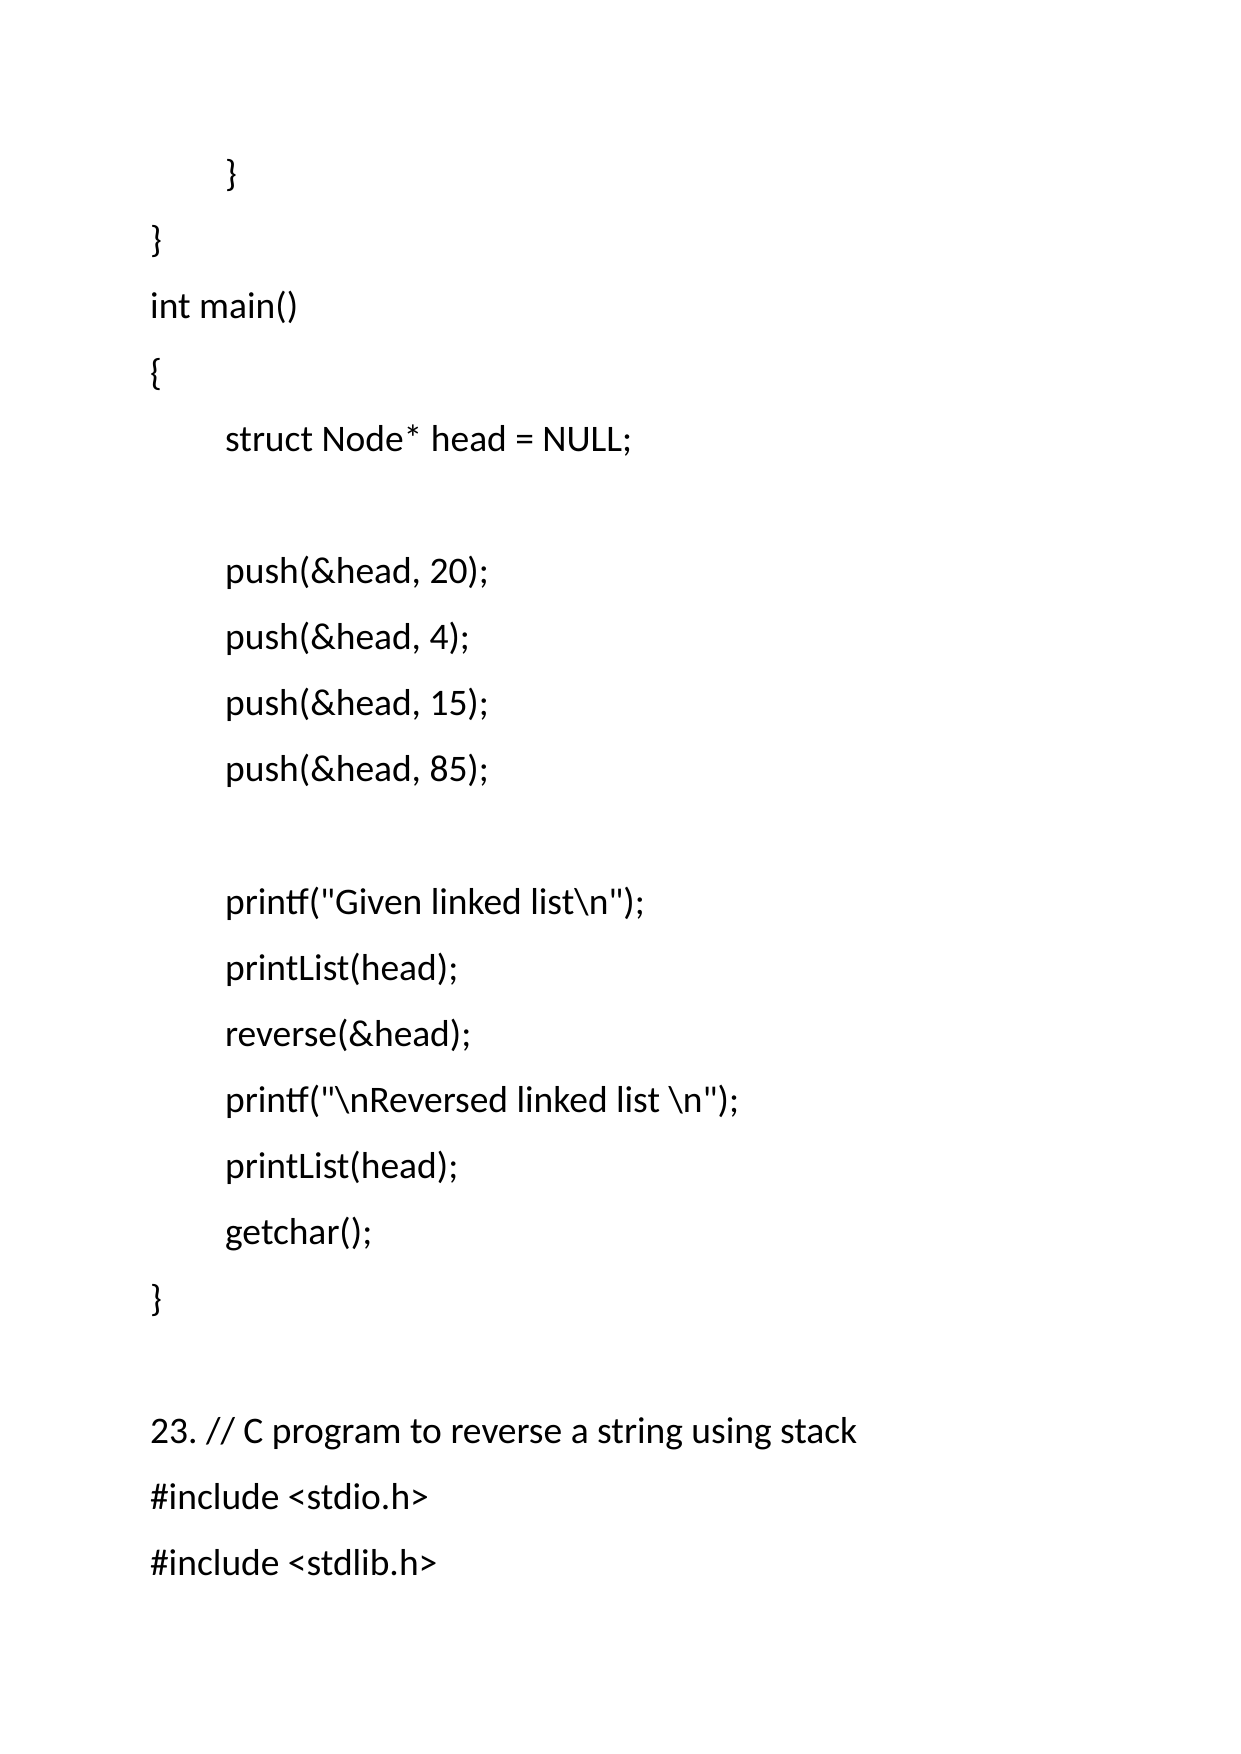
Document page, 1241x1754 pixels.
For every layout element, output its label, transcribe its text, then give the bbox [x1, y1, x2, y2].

text #include <stdio.h> [150, 1473, 1090, 1519]
text getchar(); [150, 1208, 1090, 1254]
text } [150, 150, 1090, 196]
text push(&head, 4); [150, 613, 1090, 659]
text } [150, 216, 1090, 262]
text reverse(&head); [150, 1010, 1090, 1056]
text printList(head); [150, 944, 1090, 989]
text printList(head); [150, 1142, 1090, 1188]
text push(&head, 85); [150, 745, 1090, 791]
text } [150, 1274, 1090, 1320]
text struct Node* head = NULL; [150, 414, 1090, 460]
text push(&head, 15); [150, 679, 1090, 725]
text { [150, 348, 1090, 394]
text push(&head, 20); [150, 547, 1090, 593]
text 23. // C program to reverse a string using stack [150, 1407, 1090, 1453]
text printf("Given linked list\n"); [150, 878, 1090, 923]
text printf("\nReversed linked list \n"); [150, 1076, 1090, 1122]
text int main() [150, 282, 1090, 328]
text #include <stdlib.h> [150, 1539, 1090, 1585]
